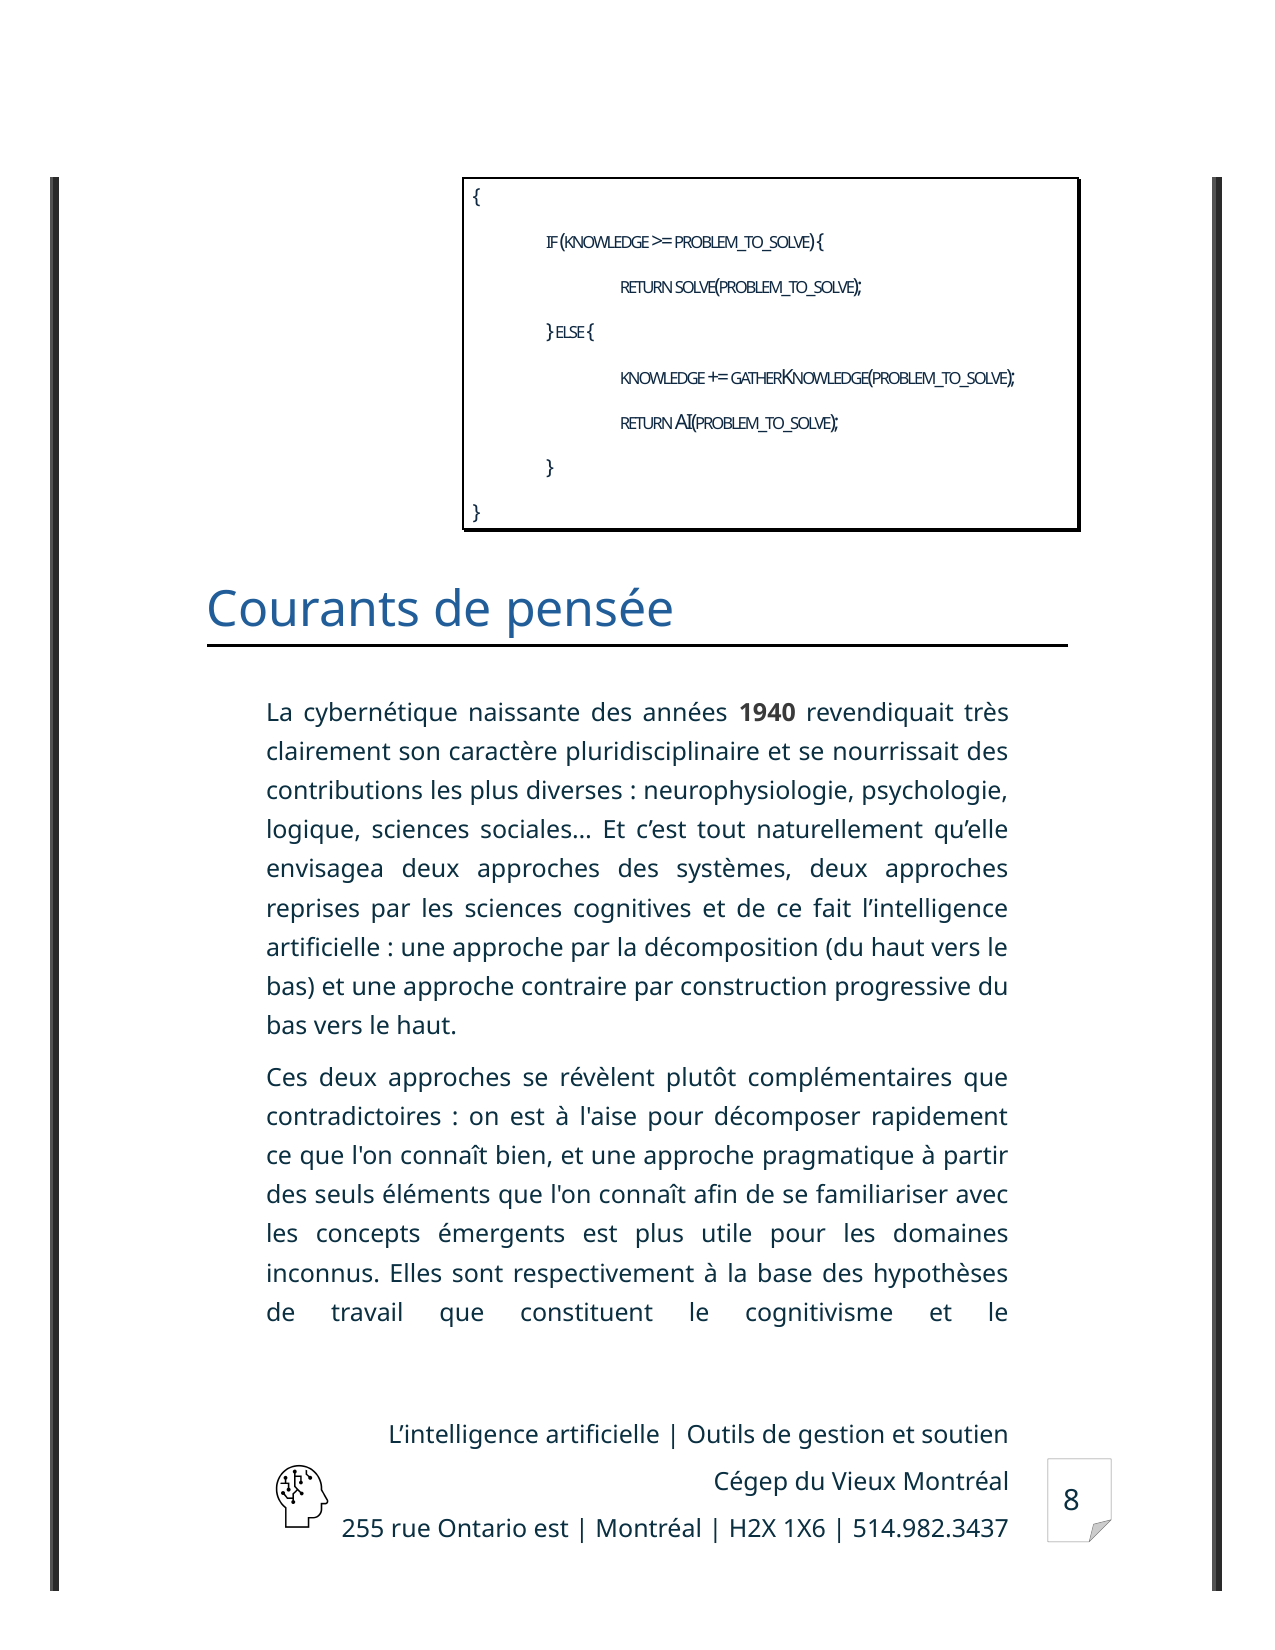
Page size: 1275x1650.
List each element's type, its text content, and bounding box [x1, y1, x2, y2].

text return solve(problem_to_solve); [464, 267, 1077, 300]
text La cybernétique naissante des années 1940 revendiquait très clairement son caractère pluridisciplinaire et se nourrissait des contributions les plus diverses : neurophysiologie, psychologie, logique, sciences sociales… Et c’est tout naturellement qu’elle envisagea deux approches des systèmes, deux approches reprises par les sciences cognitives et de ce fait l’intelligence artificielle : une approche par la décomposition (du haut vers le bas) et une approche contraire par construction progressive du bas vers le haut. [266, 694, 1009, 1042]
text if (knowledge >= problem_to_solve) { [464, 222, 1077, 255]
text } [464, 493, 1077, 528]
text } [464, 448, 1077, 480]
text knowledge += gatherKnowledge(problem_to_solve); [464, 358, 1077, 390]
subtitle Courants de pensée [207, 573, 1068, 644]
picture [271, 1459, 332, 1532]
text return AI(problem_to_solve); [464, 403, 1077, 435]
text { [464, 179, 1077, 210]
text } else { [464, 312, 1077, 345]
